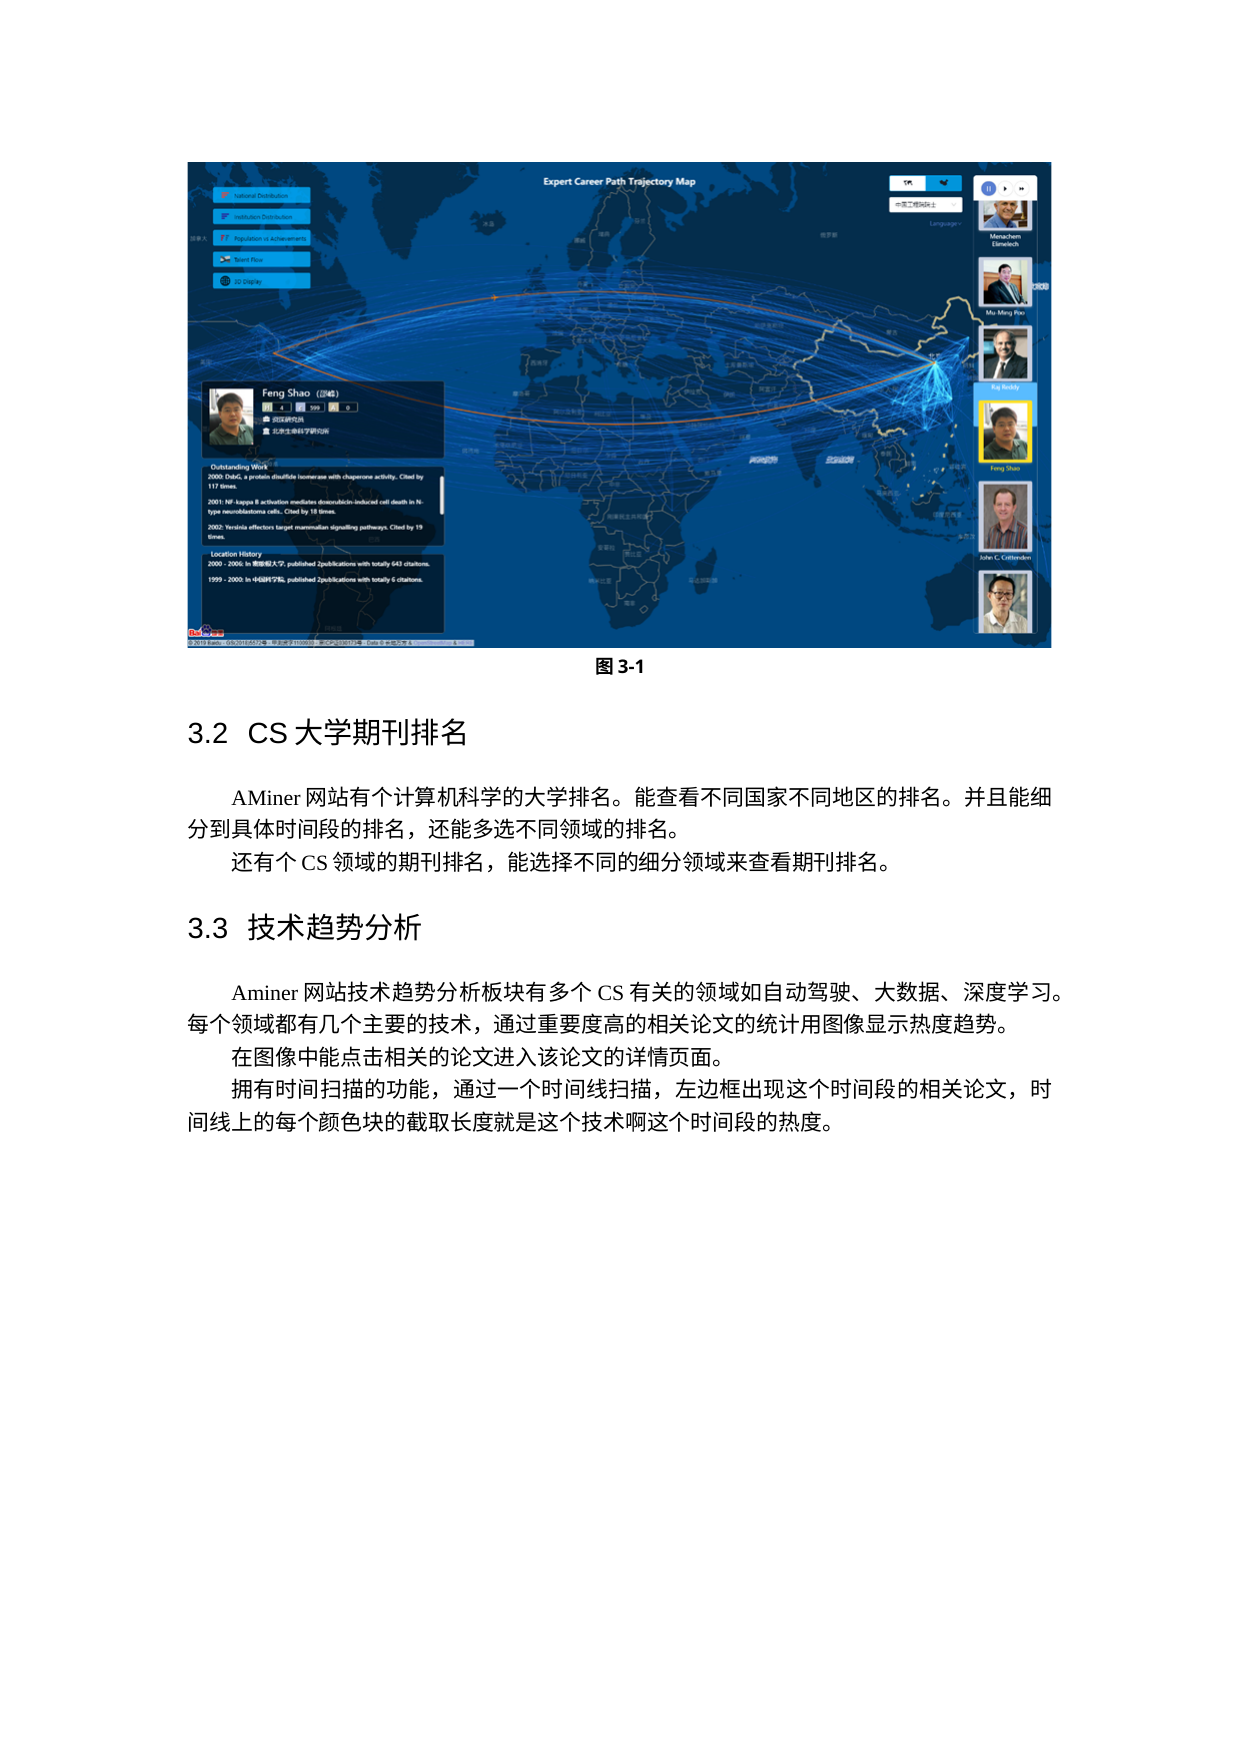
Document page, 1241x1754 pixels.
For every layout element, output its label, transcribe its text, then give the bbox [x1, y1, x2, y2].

text 拥有时间扫描的功能，通过一个时间线扫描，左边框出现这个时间段的相关论文，时间线上的每个颜色块的截取长度就是这个技术啊这个时间段的热度。 [187, 1072, 1053, 1137]
text 图3-1 [187, 649, 1053, 682]
text AMiner网站有个计算机科学的大学排名。能查看不同国家不同地区的排名。并且能细分到具体时间段的排名，还能多选不同领域的排名。 [187, 779, 1053, 844]
subtitle 技术趋势分析 [187, 893, 1053, 958]
text Aminer网站技术趋势分析板块有多个CS有关的领域如自动驾驶、大数据、深度学习。每个领域都有几个主要的技术，通过重要度高的相关论文的统计用图像显示热度趋势。 [187, 974, 1053, 1039]
text 在图像中能点击相关的论文进入该论文的详情页面。 [187, 1039, 1053, 1072]
subtitle CS大学期刊排名 [187, 698, 1053, 763]
text 还有个CS领域的期刊排名，能选择不同的细分领域来查看期刊排名。 [187, 844, 1053, 877]
picture [187, 162, 1052, 648]
